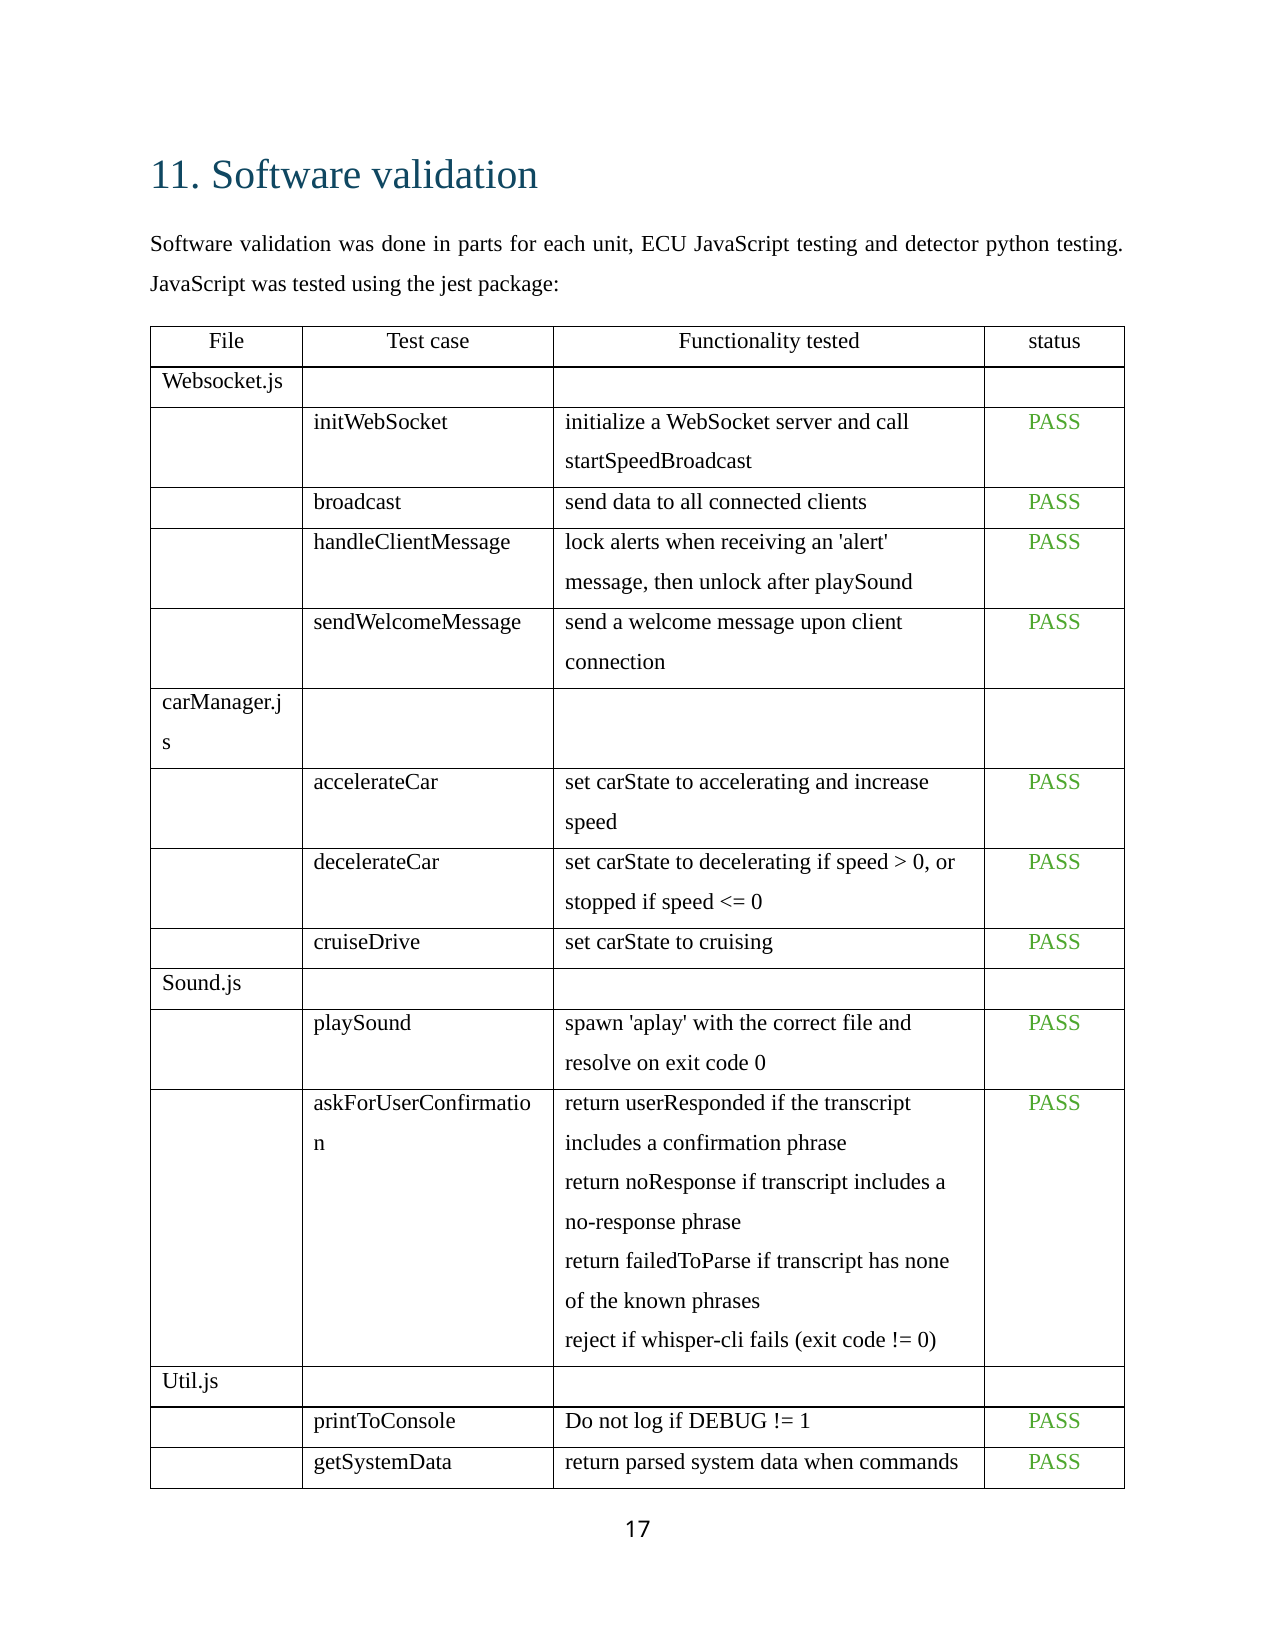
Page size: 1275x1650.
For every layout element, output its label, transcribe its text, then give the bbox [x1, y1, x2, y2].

table_cell PASS [985, 408, 1124, 487]
table_cell PASS [985, 609, 1124, 687]
table_cell [151, 609, 302, 687]
table_cell [554, 368, 984, 407]
table_cell [554, 689, 984, 767]
table_cell [985, 689, 1124, 767]
table_cell [554, 1367, 984, 1406]
table_cell [151, 769, 302, 847]
table_cell [303, 1367, 553, 1406]
table_cell PASS [985, 1010, 1124, 1088]
table_cell [985, 368, 1124, 407]
text Software validation was done in parts for each unit, ECU JavaScript testing and detector python testing. JavaScript was tested using the jest package: [150, 230, 1125, 296]
table_cell handleClientMessage [303, 529, 553, 607]
table_cell PASS [985, 849, 1124, 927]
table_cell lock alerts when receiving an 'alert' message, then unlock after playSound [554, 529, 984, 607]
table_cell initWebSocket [303, 408, 553, 487]
table_cell Websocket.js [151, 368, 302, 407]
table_cell Sound.js [151, 969, 302, 1008]
table_cell [151, 849, 302, 927]
table_cell [303, 368, 553, 407]
table_cell sendWelcomeMessage [303, 609, 553, 687]
table_cell [151, 929, 302, 968]
table_cell printToConsole [303, 1408, 553, 1447]
table_cell [151, 529, 302, 607]
table_cell getSystemData [303, 1448, 553, 1487]
subtitle 11. Software validation [150, 150, 1125, 198]
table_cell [554, 1448, 984, 1487]
table_cell decelerateCar [303, 849, 553, 927]
table_cell playSound [303, 1010, 553, 1088]
table_cell set carState to decelerating if speed > 0, or stopped if speed <= 0 [554, 849, 984, 927]
table_cell [151, 1448, 302, 1487]
table_cell PASS [985, 769, 1124, 847]
table_cell carManager.js [151, 689, 302, 767]
table_cell PASS [985, 929, 1124, 968]
table_cell [151, 408, 302, 487]
table_cell [151, 1090, 302, 1366]
table_header status [985, 327, 1124, 366]
table_cell PASS (Linux only) [985, 1448, 1124, 1487]
table_cell [303, 969, 553, 1008]
table_cell broadcast [303, 488, 553, 527]
table_cell set carState to accelerating and increase speed [554, 769, 984, 847]
table_cell [151, 1408, 302, 1447]
table_cell [985, 969, 1124, 1008]
table_cell initialize a WebSocket server and call startSpeedBroadcast [554, 408, 984, 487]
table_cell spawn 'aplay' with the correct file and resolve on exit code 0 [554, 1010, 984, 1088]
table_cell PASS [985, 1090, 1124, 1366]
table_cell accelerateCar [303, 769, 553, 847]
table_cell Do not log if DEBUG != 1 [554, 1408, 984, 1447]
table_cell cruiseDrive [303, 929, 553, 968]
table_cell [985, 1367, 1124, 1406]
table_header Functionality tested [554, 327, 984, 366]
table_cell [151, 1010, 302, 1088]
table_cell [554, 969, 984, 1008]
table_cell send data to all connected clients [554, 488, 984, 527]
table_cell Util.js [151, 1367, 302, 1406]
table_cell send a welcome message upon client connection [554, 609, 984, 687]
table_cell set carState to cruising [554, 929, 984, 968]
table_cell PASS [985, 1408, 1124, 1447]
table_header File [151, 327, 302, 366]
table_cell askForUserConfirmation [303, 1090, 553, 1366]
table_cell [303, 689, 553, 767]
table_header Test case [303, 327, 553, 366]
table_cell return userResponded if the transcript includes a confirmation phrase return noResponse if transcript includes a no-response phrase return failedToParse if transcript has none of the known phrases reject if whisper-cli fails (exit code != 0) [554, 1090, 984, 1366]
table_cell PASS [985, 488, 1124, 527]
table_cell PASS [985, 529, 1124, 607]
table_cell [151, 488, 302, 527]
